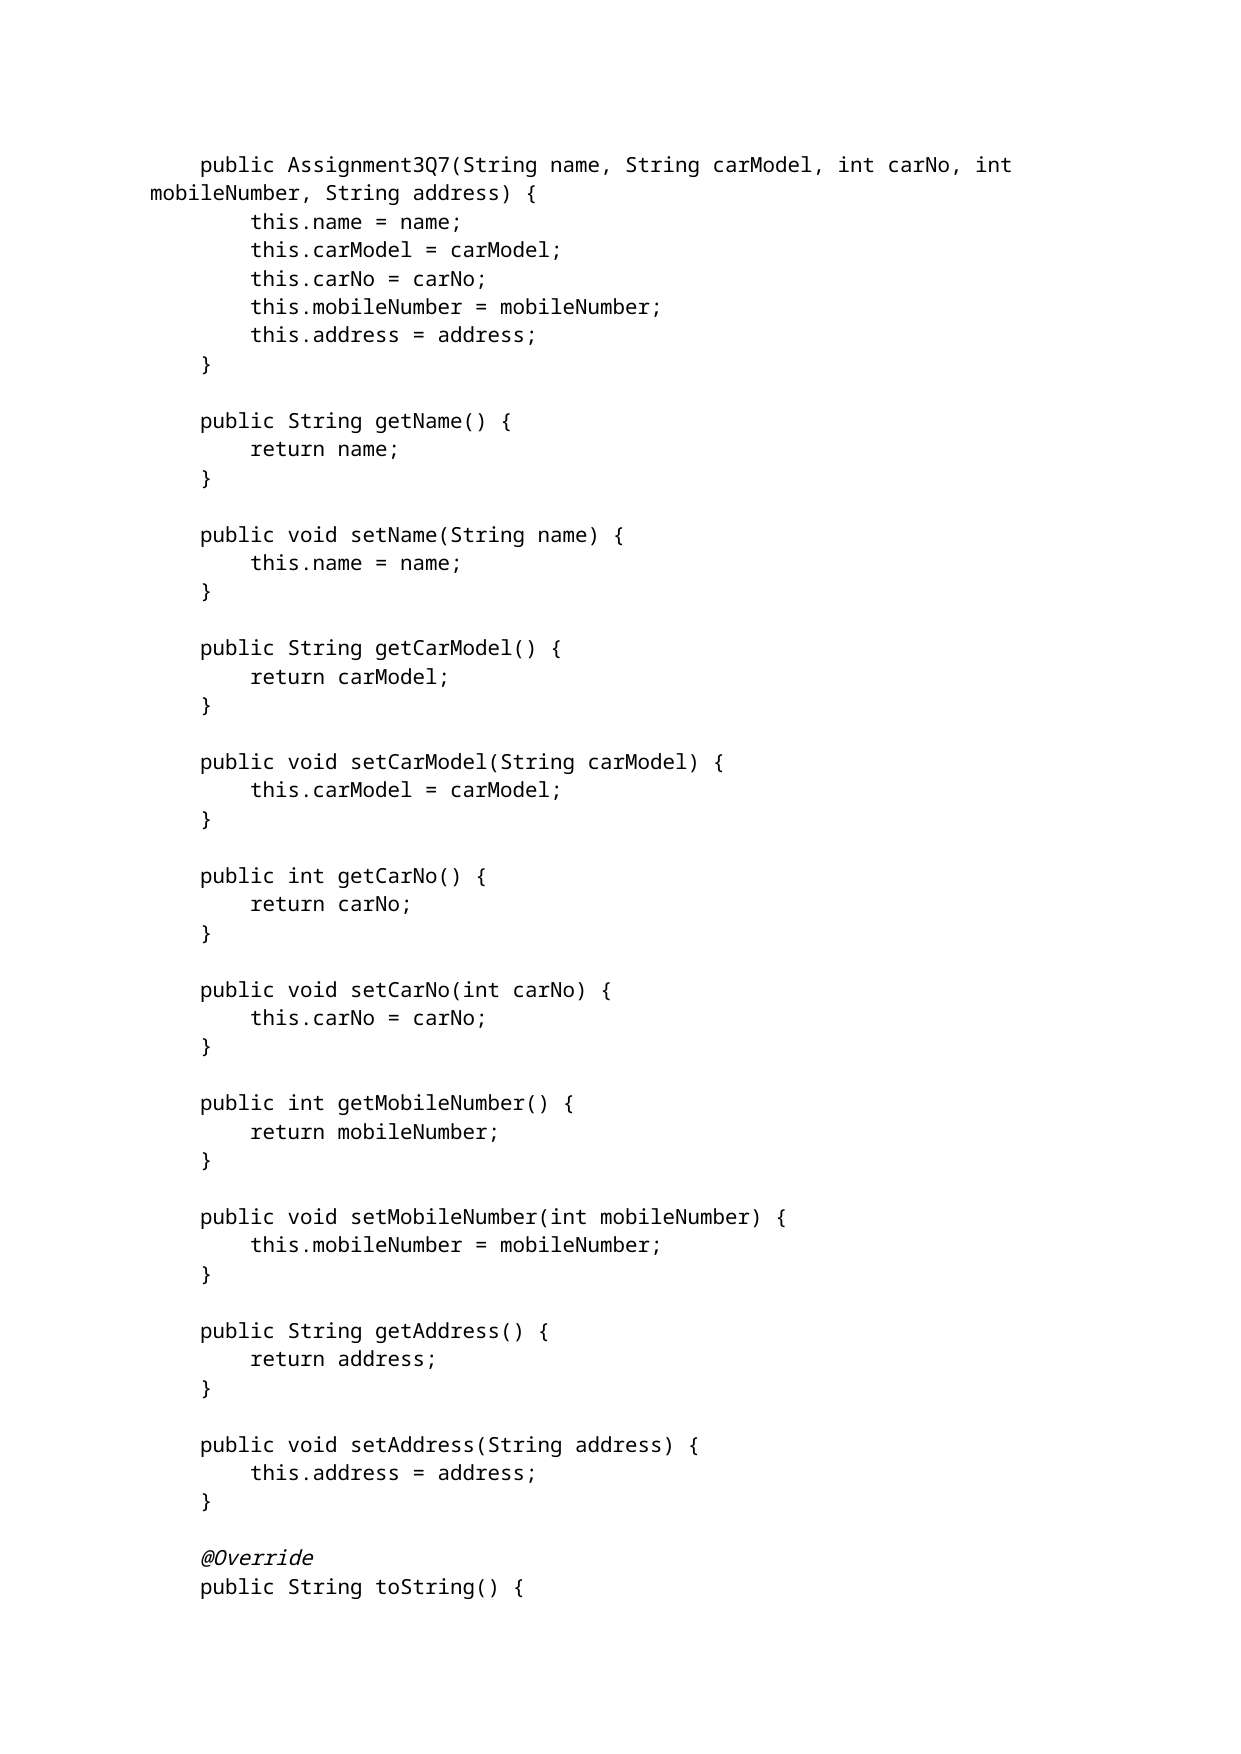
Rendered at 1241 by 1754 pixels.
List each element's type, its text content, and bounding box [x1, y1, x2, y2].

text public void setMobileNumber(int mobileNumber) { [150, 1202, 1090, 1231]
text } [150, 1487, 1090, 1515]
text public String getAddress() { [150, 1316, 1090, 1344]
text } [150, 1373, 1090, 1401]
text this.carNo = carNo; [150, 1003, 1090, 1032]
text } [150, 690, 1090, 719]
text } [150, 577, 1090, 605]
text public String getCarModel() { [150, 633, 1090, 662]
text return mobileNumber; [150, 1117, 1090, 1145]
text this.mobileNumber = mobileNumber; [150, 1231, 1090, 1259]
text public int getMobileNumber() { [150, 1088, 1090, 1117]
text } [150, 1145, 1090, 1174]
text public void setCarNo(int carNo) { [150, 975, 1090, 1003]
text public String getName() { [150, 406, 1090, 434]
text this.carNo = carNo; [150, 264, 1090, 292]
text public void setName(String name) { [150, 520, 1090, 548]
text } [150, 463, 1090, 491]
text this.name = name; [150, 548, 1090, 577]
text return address; [150, 1344, 1090, 1373]
text public void setCarModel(String carModel) { [150, 747, 1090, 776]
text this.address = address; [150, 321, 1090, 349]
text this.mobileNumber = mobileNumber; [150, 292, 1090, 321]
text this.name = name; [150, 207, 1090, 235]
text } [150, 349, 1090, 377]
text @Override [150, 1543, 1090, 1572]
text return name; [150, 434, 1090, 463]
text } [150, 918, 1090, 946]
text return carModel; [150, 662, 1090, 690]
text this.carModel = carModel; [150, 776, 1090, 804]
text public int getCarNo() { [150, 861, 1090, 889]
text } [150, 1259, 1090, 1287]
text this.carModel = carModel; [150, 235, 1090, 264]
text } [150, 804, 1090, 832]
text public Assignment3Q7(String name, String carModel, int carNo, int mobileNumber, String address) { [150, 150, 1090, 207]
text } [150, 1032, 1090, 1060]
text this.address = address; [150, 1458, 1090, 1487]
text return carNo; [150, 889, 1090, 918]
text public void setAddress(String address) { [150, 1430, 1090, 1458]
text public String toString() { [150, 1572, 1090, 1600]
